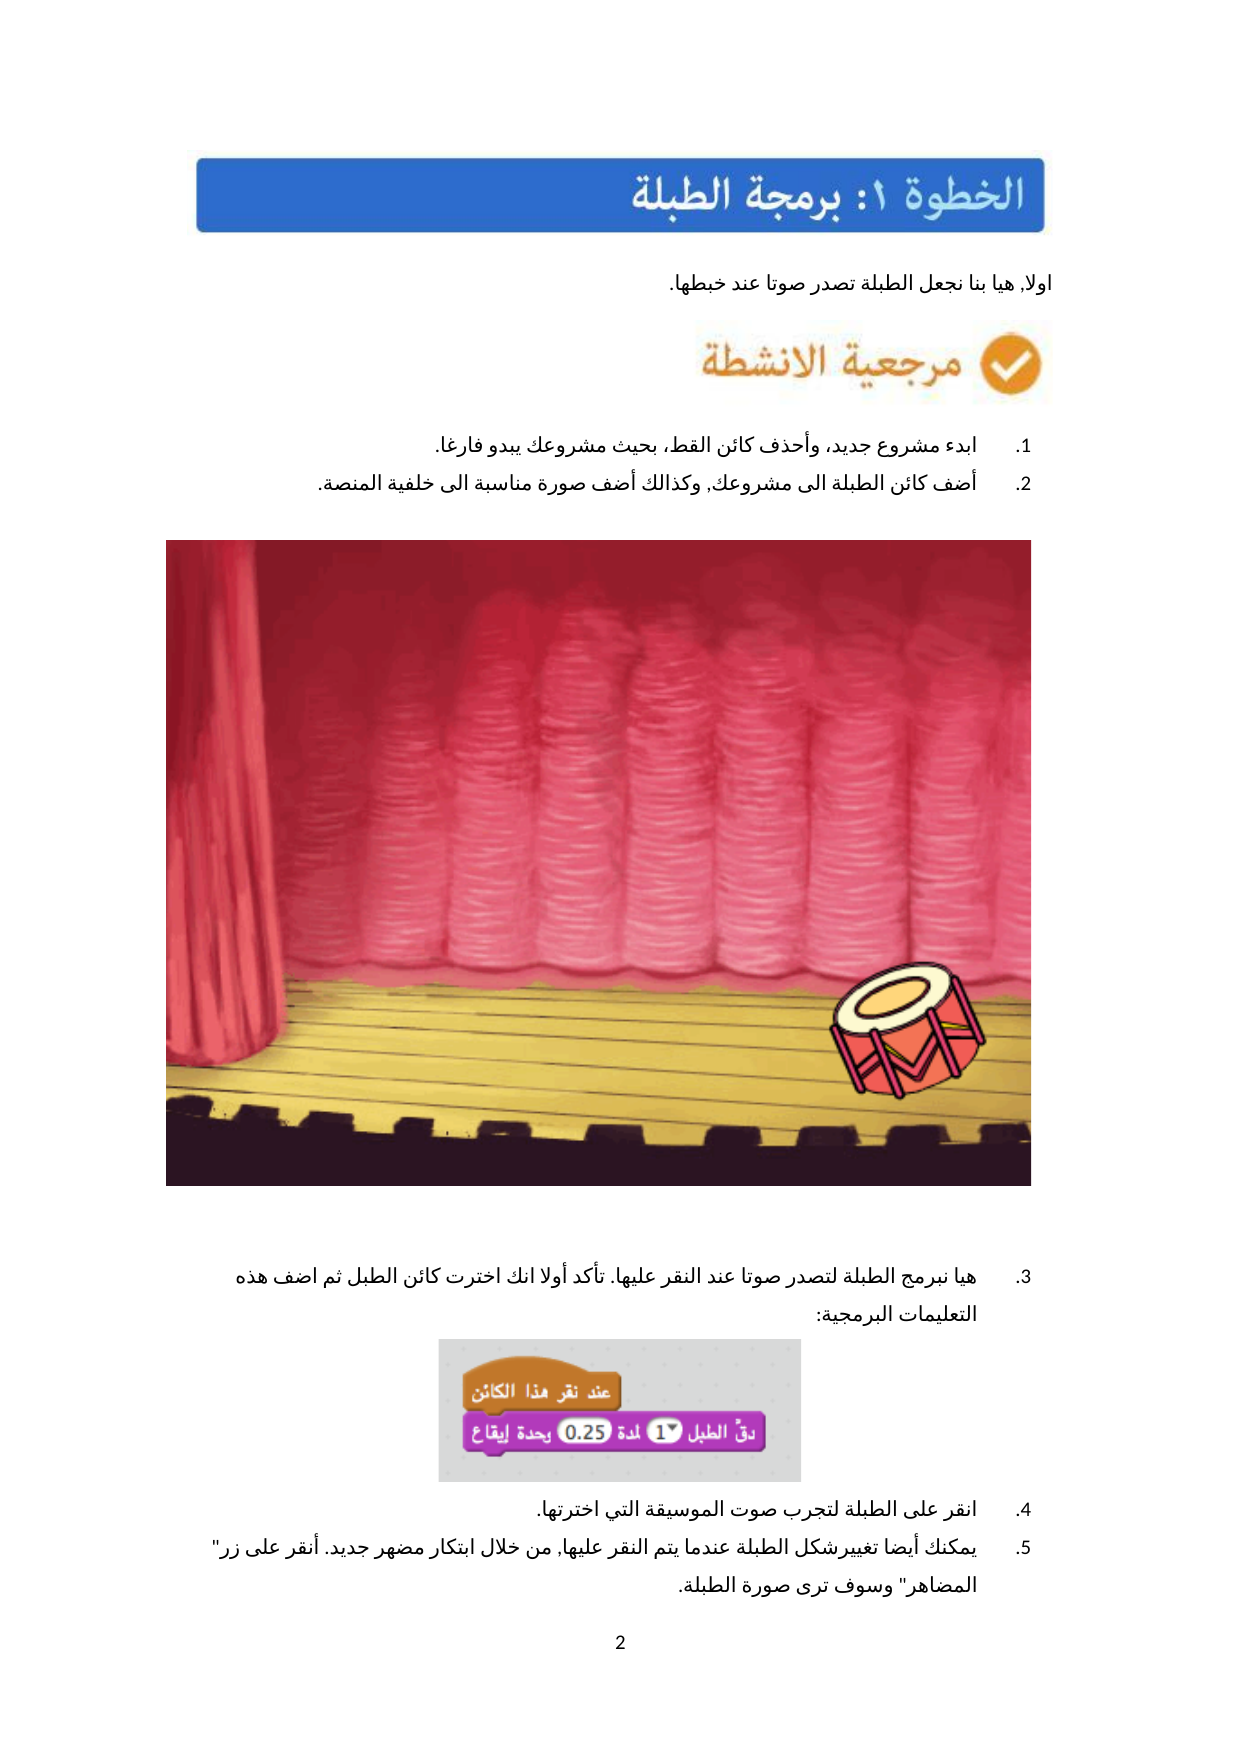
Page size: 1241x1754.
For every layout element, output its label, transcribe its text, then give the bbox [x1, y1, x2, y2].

list انقر على الطبلة لتجرب صوت الموسيقة التي اخترتها. [187, 1496, 1015, 1521]
text اولا, هيا بنا نجعل الطبلة تصدر صوتا عند خبطها. [187, 270, 1053, 296]
picture [166, 540, 1032, 1186]
picture [438, 1339, 802, 1482]
list يمكنك أيضا تغييرشكل الطبلة عندما يتم النقر عليها, من خلال ابتكار مضهر جديد. أنقر على زر" المضاهر" وسوف ترى صورة الطبلة. [187, 1534, 1015, 1597]
list ابدء مشروع جديد، وأحذف كائن القط، بحيث مشروعك يبدو فارغا. [187, 432, 1015, 458]
picture [187, 150, 1053, 246]
picture [641, 320, 1053, 408]
list هيا نبرمج الطبلة لتصدر صوتا عند النقر عليها. تأكد أولا انك اخترت كائن الطبل ثم اضف هذه التعليمات البرمجية: [187, 1263, 1015, 1327]
list أضف كائن الطبلة الى مشروعك, وكذالك أضف صورة مناسبة الى خلفية المنصة. [187, 470, 1015, 496]
